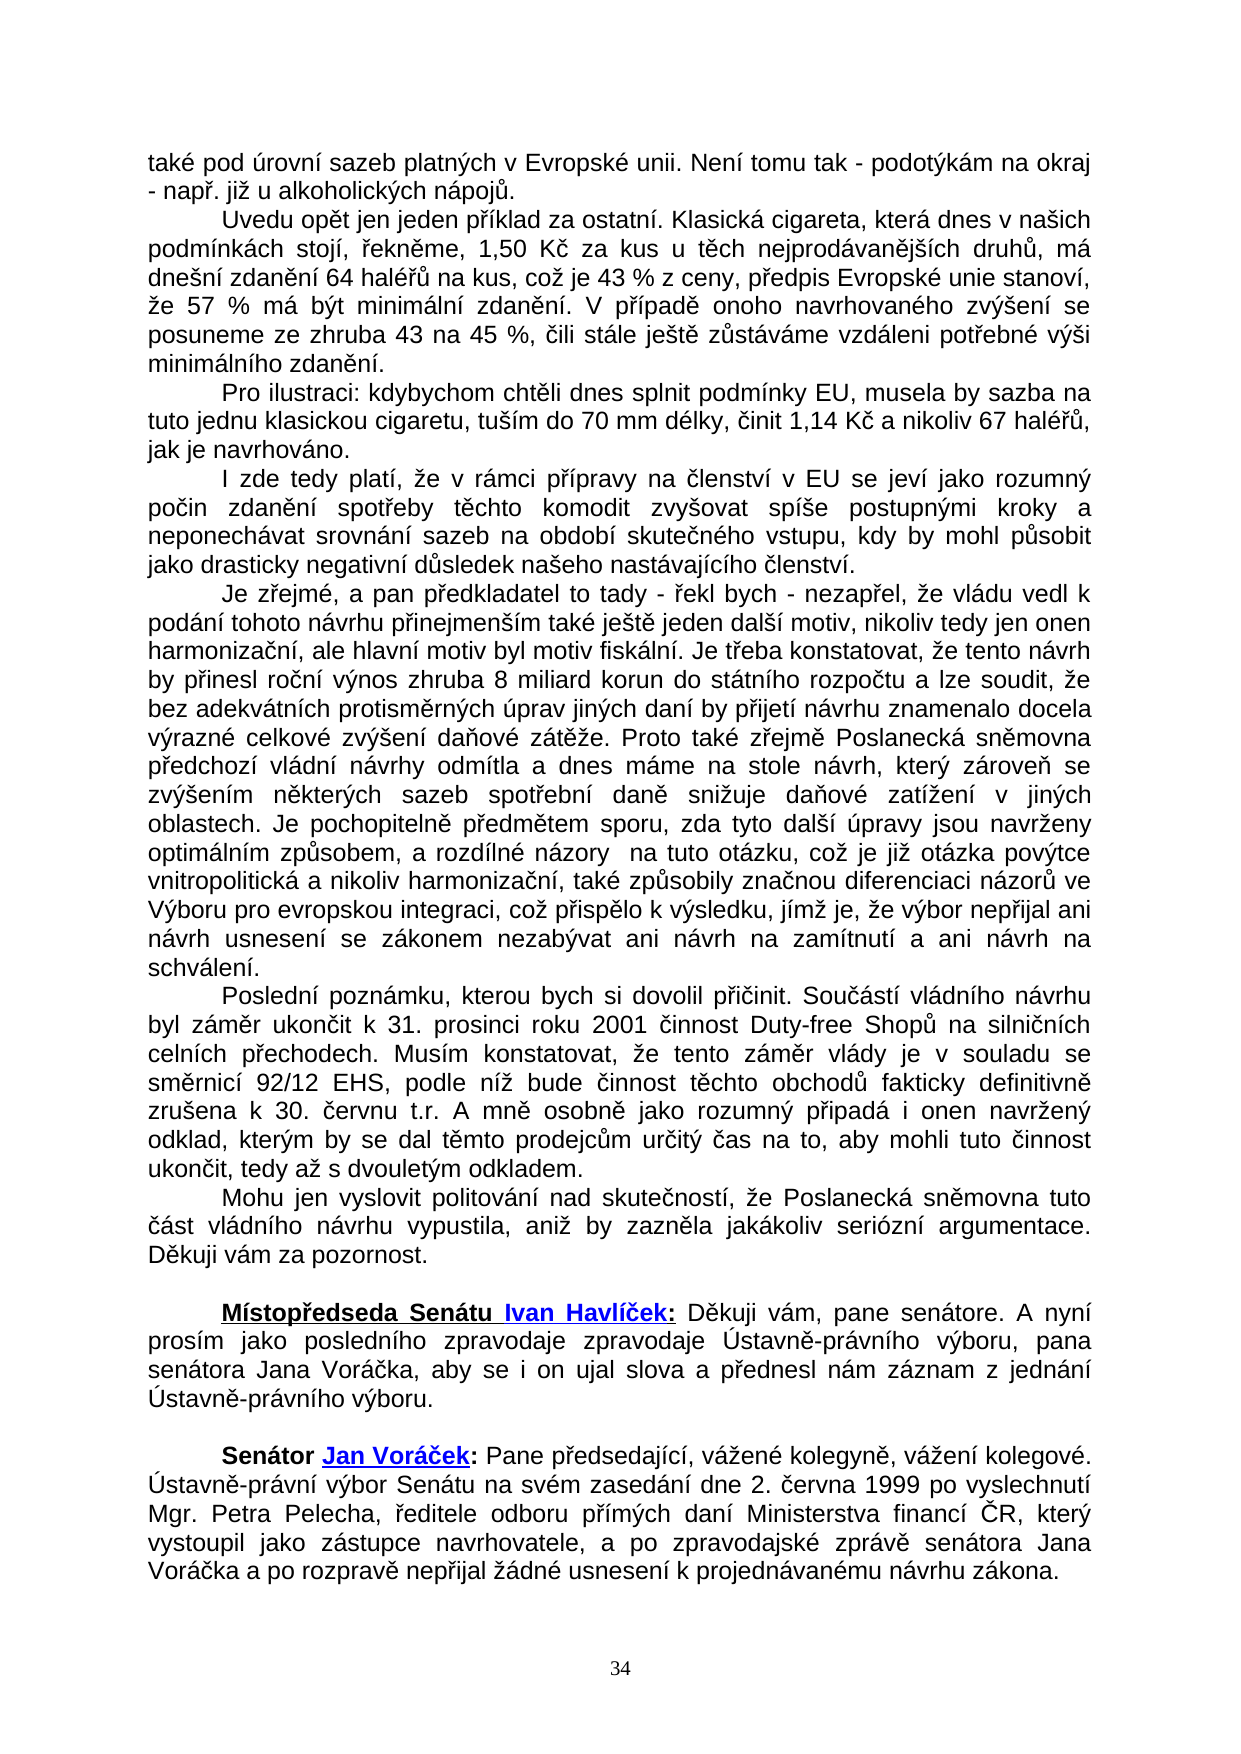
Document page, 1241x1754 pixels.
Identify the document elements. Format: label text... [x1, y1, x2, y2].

text Poslední poznámku, kterou bych si dovolil přičinit. Součástí vládního návrhu byl záměr ukončit k 31. prosinci roku 2001 činnost Duty-free Shopů na silničních celních přechodech. Musím konstatovat, že tento záměr vlády je v souladu se směrnicí 92/12 EHS, podle níž bude činnost těchto obchodů fakticky definitivně zrušena k 30. červnu t.r. A mně osobně jako rozumný připadá i onen navržený odklad, kterým by se dal těmto prodejcům určitý čas na to, aby mohli tuto činnost ukončit, tedy až s dvouletým odkladem. [148, 981, 1093, 1183]
text Je zřejmé, a pan předkladatel to tady - řekl bych - nezapřel, že vládu vedl k podání tohoto návrhu přinejmenším také ještě jeden další motiv, nikoliv tedy jen onen harmonizační, ale hlavní motiv byl motiv fiskální. Je třeba konstatovat, že tento návrh by přinesl roční výnos zhruba 8 miliard korun do státního rozpočtu a lze soudit, že bez adekvátních protisměrných úprav jiných daní by přijetí návrhu znamenalo docela výrazné celkové zvýšení daňové zátěže. Proto také zřejmě Poslanecká sněmovna předchozí vládní návrhy odmítla a dnes máme na stole návrh, který zároveň se zvýšením některých sazeb spotřební daně snižuje daňové zatížení v jiných oblastech. Je pochopitelně předmětem sporu, zda tyto další úpravy jsou navrženy optimálním způsobem, a rozdílné názory na tuto otázku, což je již otázka povýtce vnitropolitická a nikoliv harmonizační, také způsobily značnou diferenciaci názorů ve Výboru pro evropskou integraci, což přispělo k výsledku, jímž je, že výbor nepřijal ani návrh usnesení se zákonem nezabývat ani návrh na zamítnutí a ani návrh na schválení. [148, 579, 1093, 981]
text Mohu jen vyslovit politování nad skutečností, že Poslanecká sněmovna tuto část vládního návrhu vypustila, aniž by zazněla jakákoliv seriózní argumentace. Děkuji vám za pozornost. [148, 1183, 1093, 1269]
text Místopředseda Senátu Ivan Havlíček: Děkuji vám, pane senátore. A nyní prosím jako posledního zpravodaje zpravodaje Ústavně-právního výboru, pana senátora Jana Voráčka, aby se i on ujal slova a přednesl nám záznam z jednání Ústavně-právního výboru. [148, 1298, 1093, 1413]
text Uvedu opět jen jeden příklad za ostatní. Klasická cigareta, která dnes v našich podmínkách stojí, řekněme, 1,50 Kč za kus u těch nejprodávanějších druhů, má dnešní zdanění 64 haléřů na kus, což je 43 % z ceny, předpis Evropské unie stanoví, že 57 % má být minimální zdanění. V případě onoho navrhovaného zvýšení se posuneme ze zhruba 43 na 45 %, čili stále ještě zůstáváme vzdáleni potřebné výši minimálního zdanění. [148, 205, 1093, 378]
text Pro ilustraci: kdybychom chtěli dnes splnit podmínky EU, musela by sazba na tuto jednu klasickou cigaretu, tuším do délky, činit 1,14 Kč a nikoliv 67 haléřů, jak je navrhováno. [148, 378, 1093, 464]
text I zde tedy platí, že v rámci přípravy na členství v EU se jeví jako rozumný počin zdanění spotřeby těchto komodit zvyšovat spíše postupnými kroky a neponechávat srovnání sazeb na období skutečného vstupu, kdy by mohl působit jako drasticky negativní důsledek našeho nastávajícího členství. [148, 464, 1093, 579]
text Senátor Jan Voráček: Pane předsedající, vážené kolegyně, vážení kolegové. Ústavně-právní výbor Senátu na svém zasedání dne 2. června 1999 po vyslechnutí Mgr. Petra Pelecha, ředitele odboru přímých daní Ministerstva financí ČR, který vystoupil jako zástupce navrhovatele, a po zpravodajské zprávě senátora Jana Voráčka a po rozpravě nepřijal žádné usnesení k projednávanému návrhu zákona. [148, 1441, 1093, 1585]
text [148, 148, 1093, 205]
